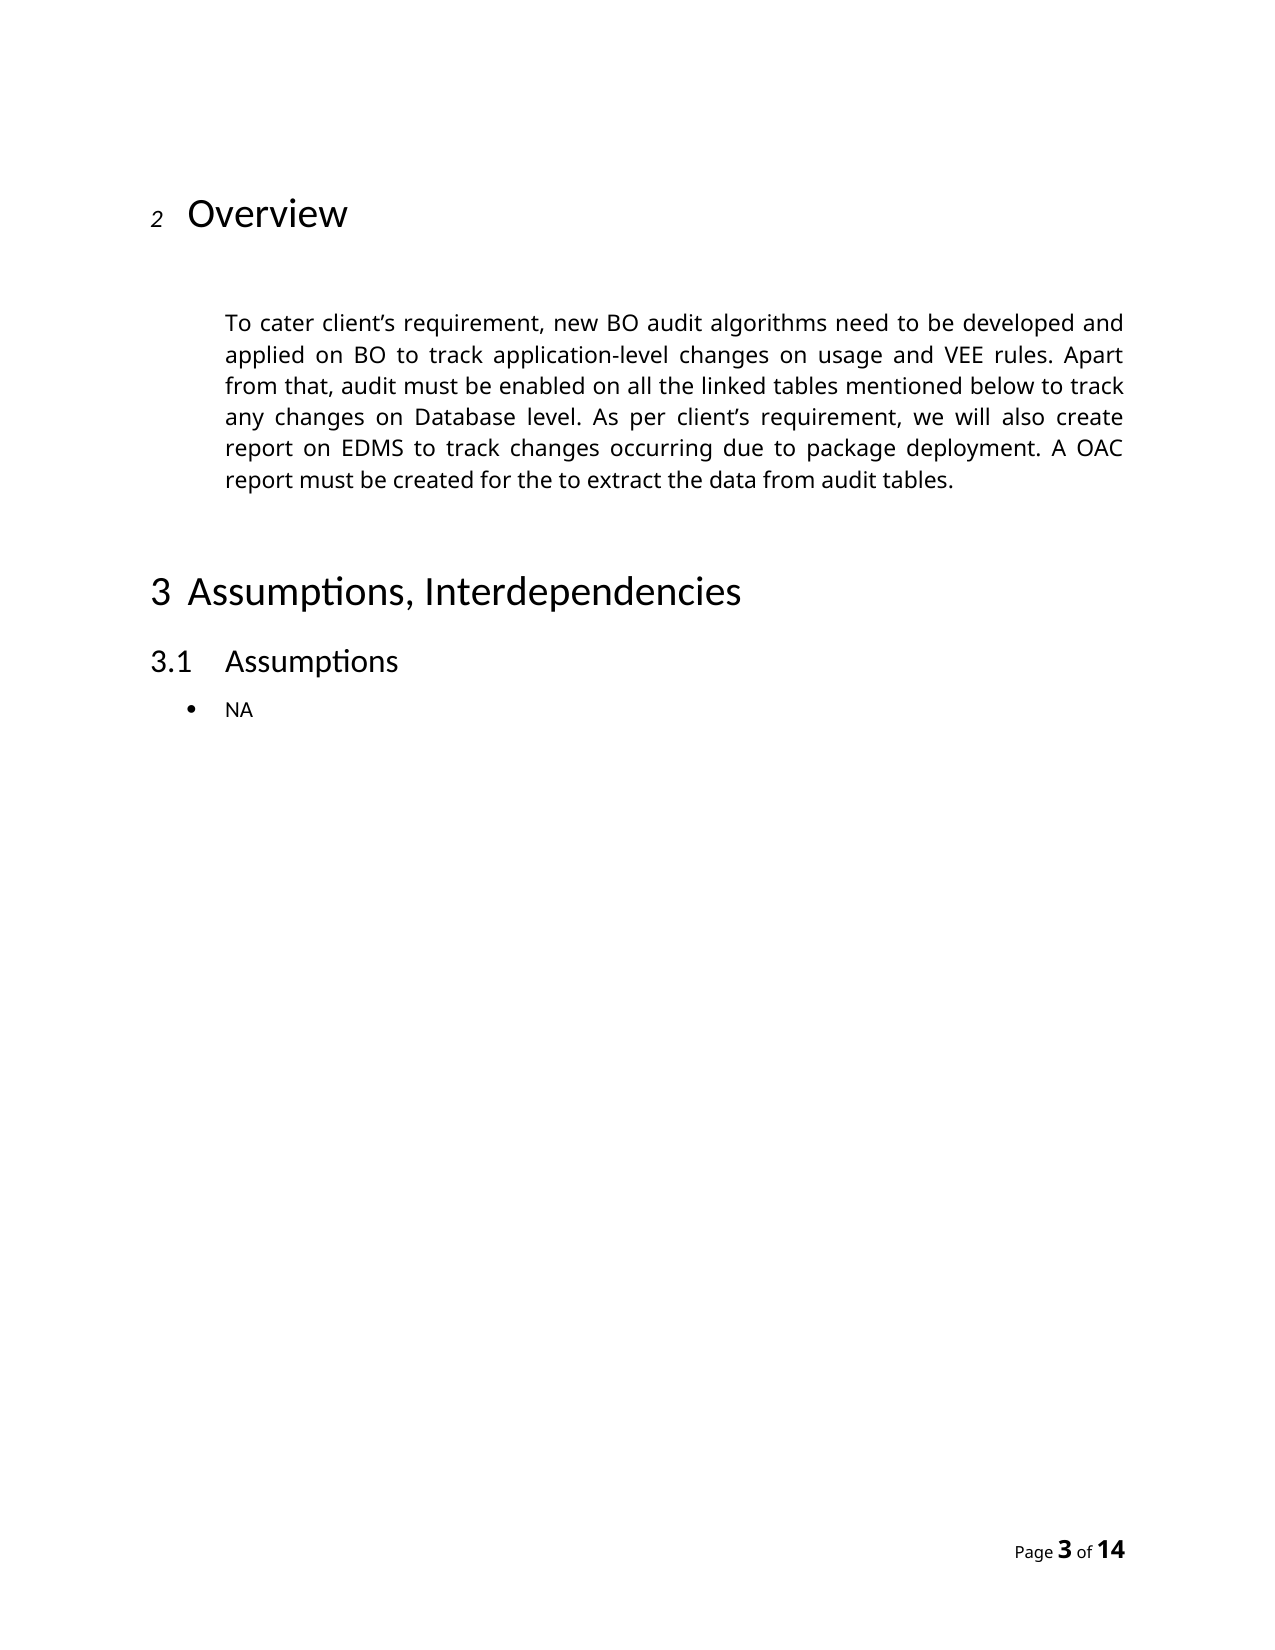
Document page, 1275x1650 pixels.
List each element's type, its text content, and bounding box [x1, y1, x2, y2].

text To cater client’s requirement, new BO audit algorithms need to be developed and applied on BO to track application-level changes on usage and VEE rules. Apart from that, audit must be enabled on all the linked tables mentioned below to track any changes on Database level. As per client’s requirement, we will also create report on EDMS to track changes occurring due to package deployment. A OAC report must be created for the to extract the data from audit tables. [225, 307, 1125, 495]
subtitle Assumptions, Interdependencies [150, 564, 1125, 615]
subtitle Assumptions [150, 639, 1125, 680]
subtitle Overview [150, 187, 1125, 238]
list NA [187, 695, 1125, 723]
